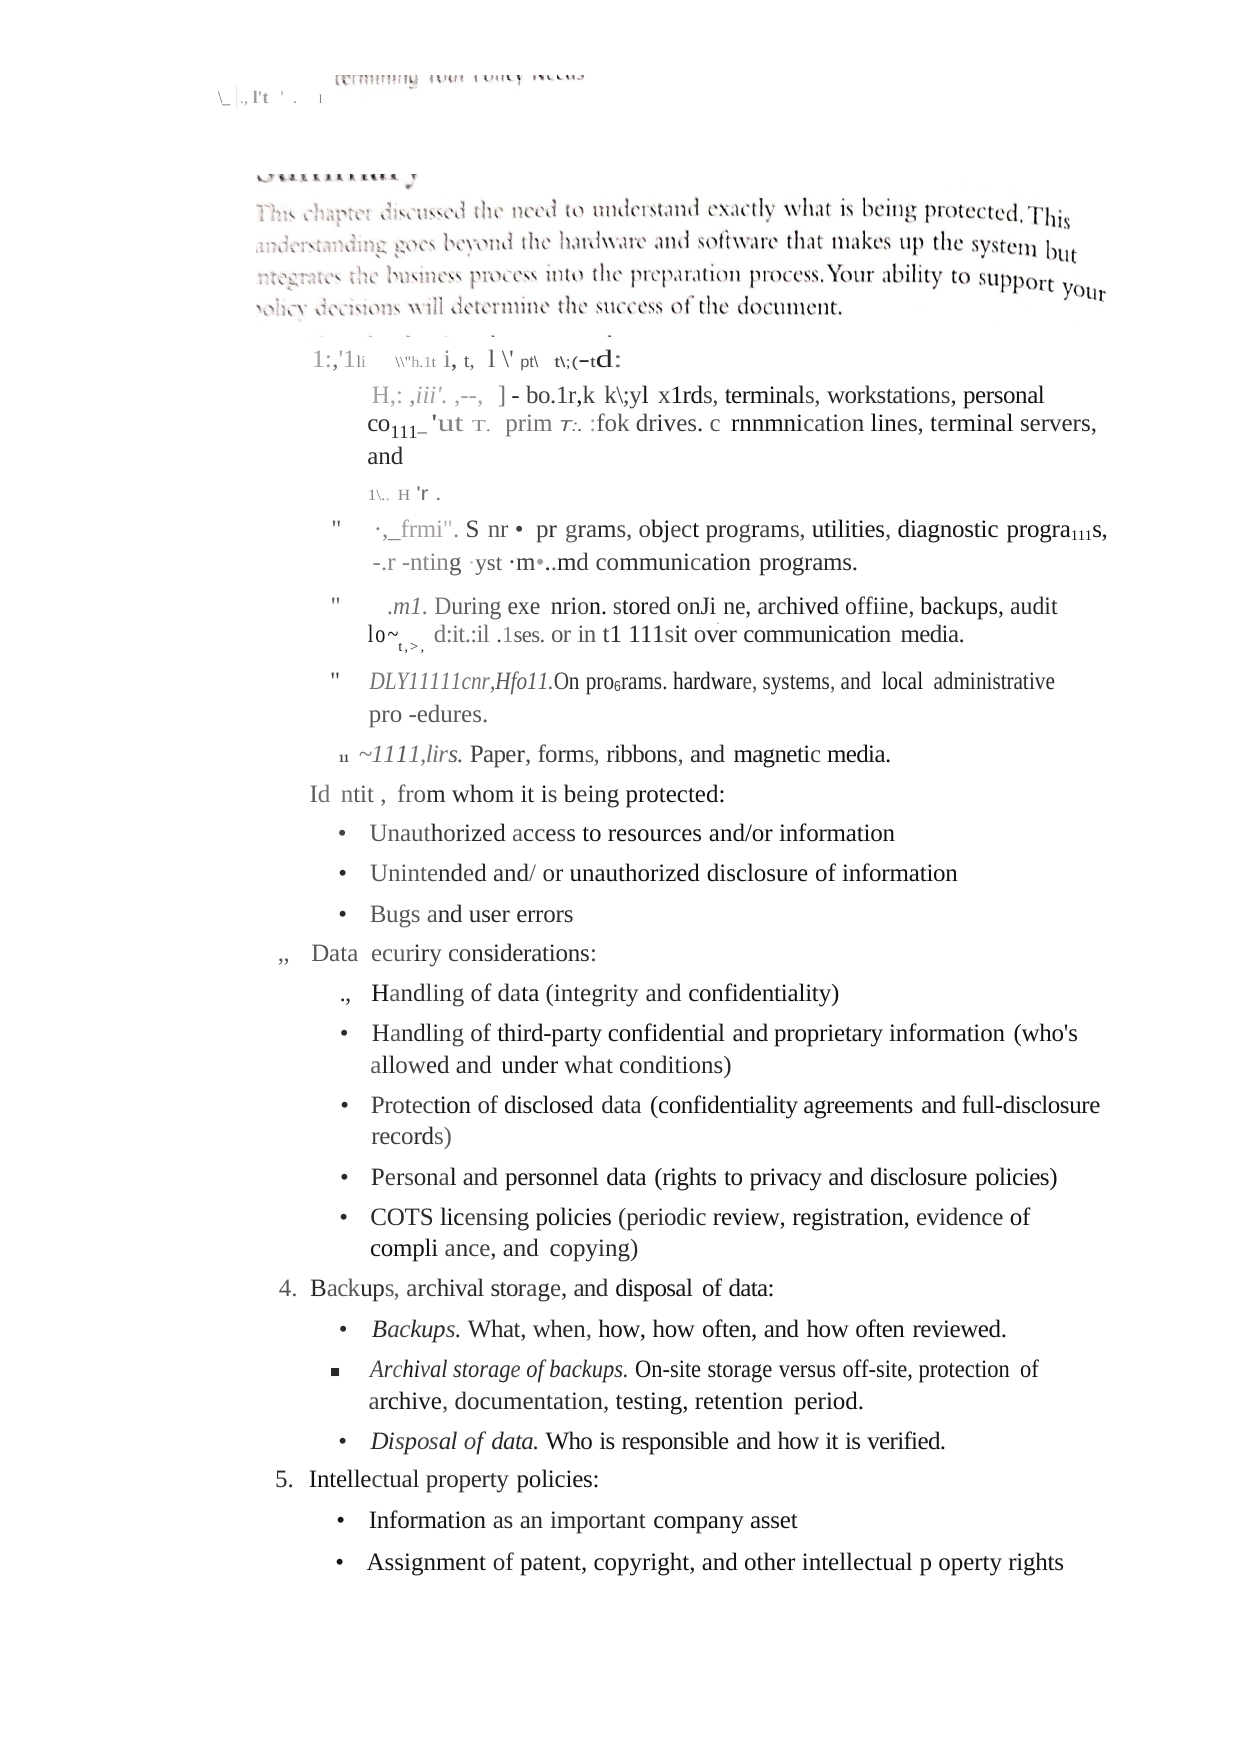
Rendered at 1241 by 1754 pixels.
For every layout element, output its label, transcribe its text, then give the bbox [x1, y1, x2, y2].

list Archival storage of backups. On-site storage versus off-site, protection of archive, documentation, testing, retention period. [330, 1354, 1054, 1415]
text H,: ,iii'. ,--, ] - bo.1r,k k\;yl x1rds, terminals, workstations, personal co111_ 'ut T. prim T:. :fok drives. c rnnmnication lines, terminal servers, and [367, 382, 1102, 470]
list Disposal of data. Who is responsible and how it is verified. [338, 1426, 1240, 1455]
list COTS licensing policies (periodic review, registration, evidence of compli­ ance, and copying) [339, 1202, 1108, 1262]
text \_ ., l't ' . l [218, 75, 1240, 107]
list Personal and personnel data (rights to privacy and disclosure policies) [340, 1162, 1240, 1191]
list Assignment of patent, copyright, and other intellectual p operty rights [335, 1547, 1240, 1576]
text " ·,_frmi". S nr • pr grams, object programs, utilities, diagnostic progra111s, [331, 514, 1240, 543]
list Unauthorized access to resources and/or information [338, 819, 1240, 847]
text ,, Data ecuriry considerations: [278, 938, 1240, 967]
list Protection of disclosed data (confidentiality agreements and full-disclosure records) [340, 1090, 1102, 1150]
list Information as an important company asset [336, 1506, 1240, 1534]
list Handling of third-party confidential and proprietary information (who's allowed and under what conditions) [339, 1018, 1081, 1079]
list Intellectual property policies: [275, 1464, 1240, 1493]
text ., Handling of data (integrity and confidentiality) [339, 978, 1240, 1007]
text " DLY11111cnr,Hfo11.On pro6rams. hardware, systems, and local administrative pro -edures. [330, 666, 1077, 727]
list Unintended and/ or unauthorized disclosure of information [338, 858, 1240, 887]
text 11 ~1111,lirs. Paper, forms, ribbons, and magnetic media. Id ntit , from whom it is being protected: [309, 739, 892, 808]
list Bugs and user errors [338, 899, 1240, 928]
text -.r -nting ·yst ·m•..md communication programs. [372, 547, 1240, 576]
picture [335, 75, 586, 104]
picture [256, 174, 1109, 337]
list Backups, archival storage, and disposal of data: [278, 1273, 1240, 1302]
list Backups. What, when, how, how often, and how often reviewed. [339, 1314, 1240, 1343]
text " .m1. During exe nrion. stored onJi. ne, archived offiine, backups, audit lo~t,>, d:it.:il .1ses. or in t1 111sit over communication media. [330, 588, 1109, 654]
text 1\.. H 'r . [368, 482, 1240, 504]
